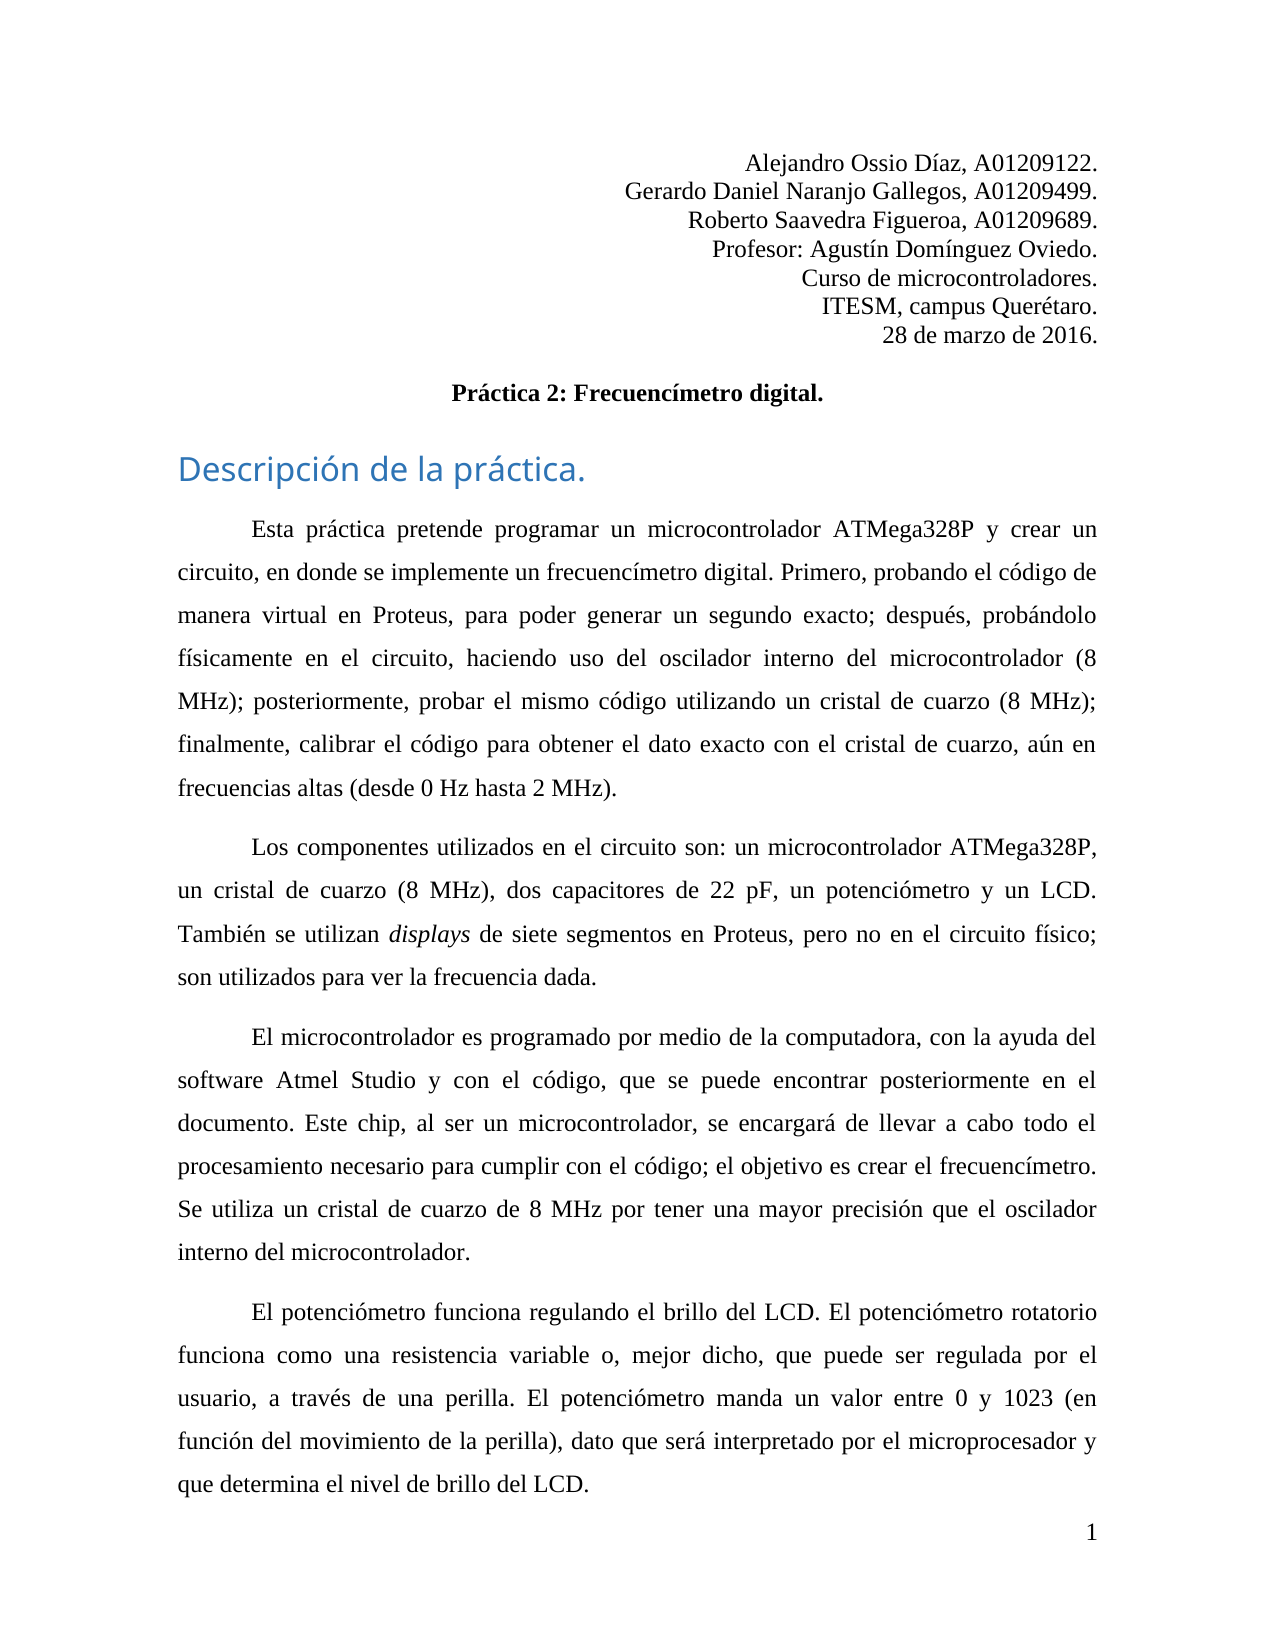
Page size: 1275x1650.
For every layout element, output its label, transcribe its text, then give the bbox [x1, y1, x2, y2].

text 28 de marzo de 2016. [177, 320, 1098, 349]
text Los componentes utilizados en el circuito son: un microcontrolador ATMega328P, un cristal de cuarzo (8 MHz), dos capacitores de 22 pF, un potenciómetro y un LCD. También se utilizan displays de siete segmentos en Proteus, pero no en el circuito físico; son utilizados para ver la frecuencia dada. [177, 832, 1098, 991]
text Alejandro Ossio Díaz, A01209122. [177, 148, 1098, 176]
text Profesor: Agustín Domínguez Oviedo. [177, 234, 1098, 263]
subtitle Descripción de la práctica. [177, 446, 1098, 491]
text Curso de microcontroladores. [177, 263, 1098, 291]
text El microcontrolador es programado por medio de la computadora, con la ayuda del software Atmel Studio y con el código, que se puede encontrar posteriormente en el documento. Este chip, al ser un microcontrolador, se encargará de llevar a cabo todo el procesamiento necesario para cumplir con el código; el objetivo es crear el frecuencímetro. Se utiliza un cristal de cuarzo de 8 MHz por tener una mayor precisión que el oscilador interno del microcontrolador. [177, 1022, 1098, 1266]
text Gerardo Daniel Naranjo Gallegos, A01209499. [177, 176, 1098, 205]
text Esta práctica pretende programar un microcontrolador ATMega328P y crear un circuito, en donde se implemente un frecuencímetro digital. Primero, probando el código de manera virtual en Proteus, para poder generar un segundo exacto; después, probándolo físicamente en el circuito, haciendo uso del oscilador interno del microcontrolador (8 MHz); posteriormente, probar el mismo código utilizando un cristal de cuarzo (8 MHz); finalmente, calibrar el código para obtener el dato exacto con el cristal de cuarzo, aún en frecuencias altas (desde 0 Hz hasta 2 MHz). [177, 514, 1098, 801]
text Roberto Saavedra Figueroa, A01209689. [177, 205, 1098, 234]
text El potenciómetro funciona regulando el brillo del LCD. El potenciómetro rotatorio funciona como una resistencia variable o, mejor dicho, que puede ser regulada por el usuario, a través de una perilla. El potenciómetro manda un valor entre 0 y 1023 (en función del movimiento de la perilla), dato que será interpretado por el microprocesador y que determina el nivel de brillo del LCD. [177, 1297, 1098, 1498]
text Práctica 2: Frecuencímetro digital. [177, 378, 1098, 406]
text ITESM, campus Querétaro. [177, 291, 1098, 320]
